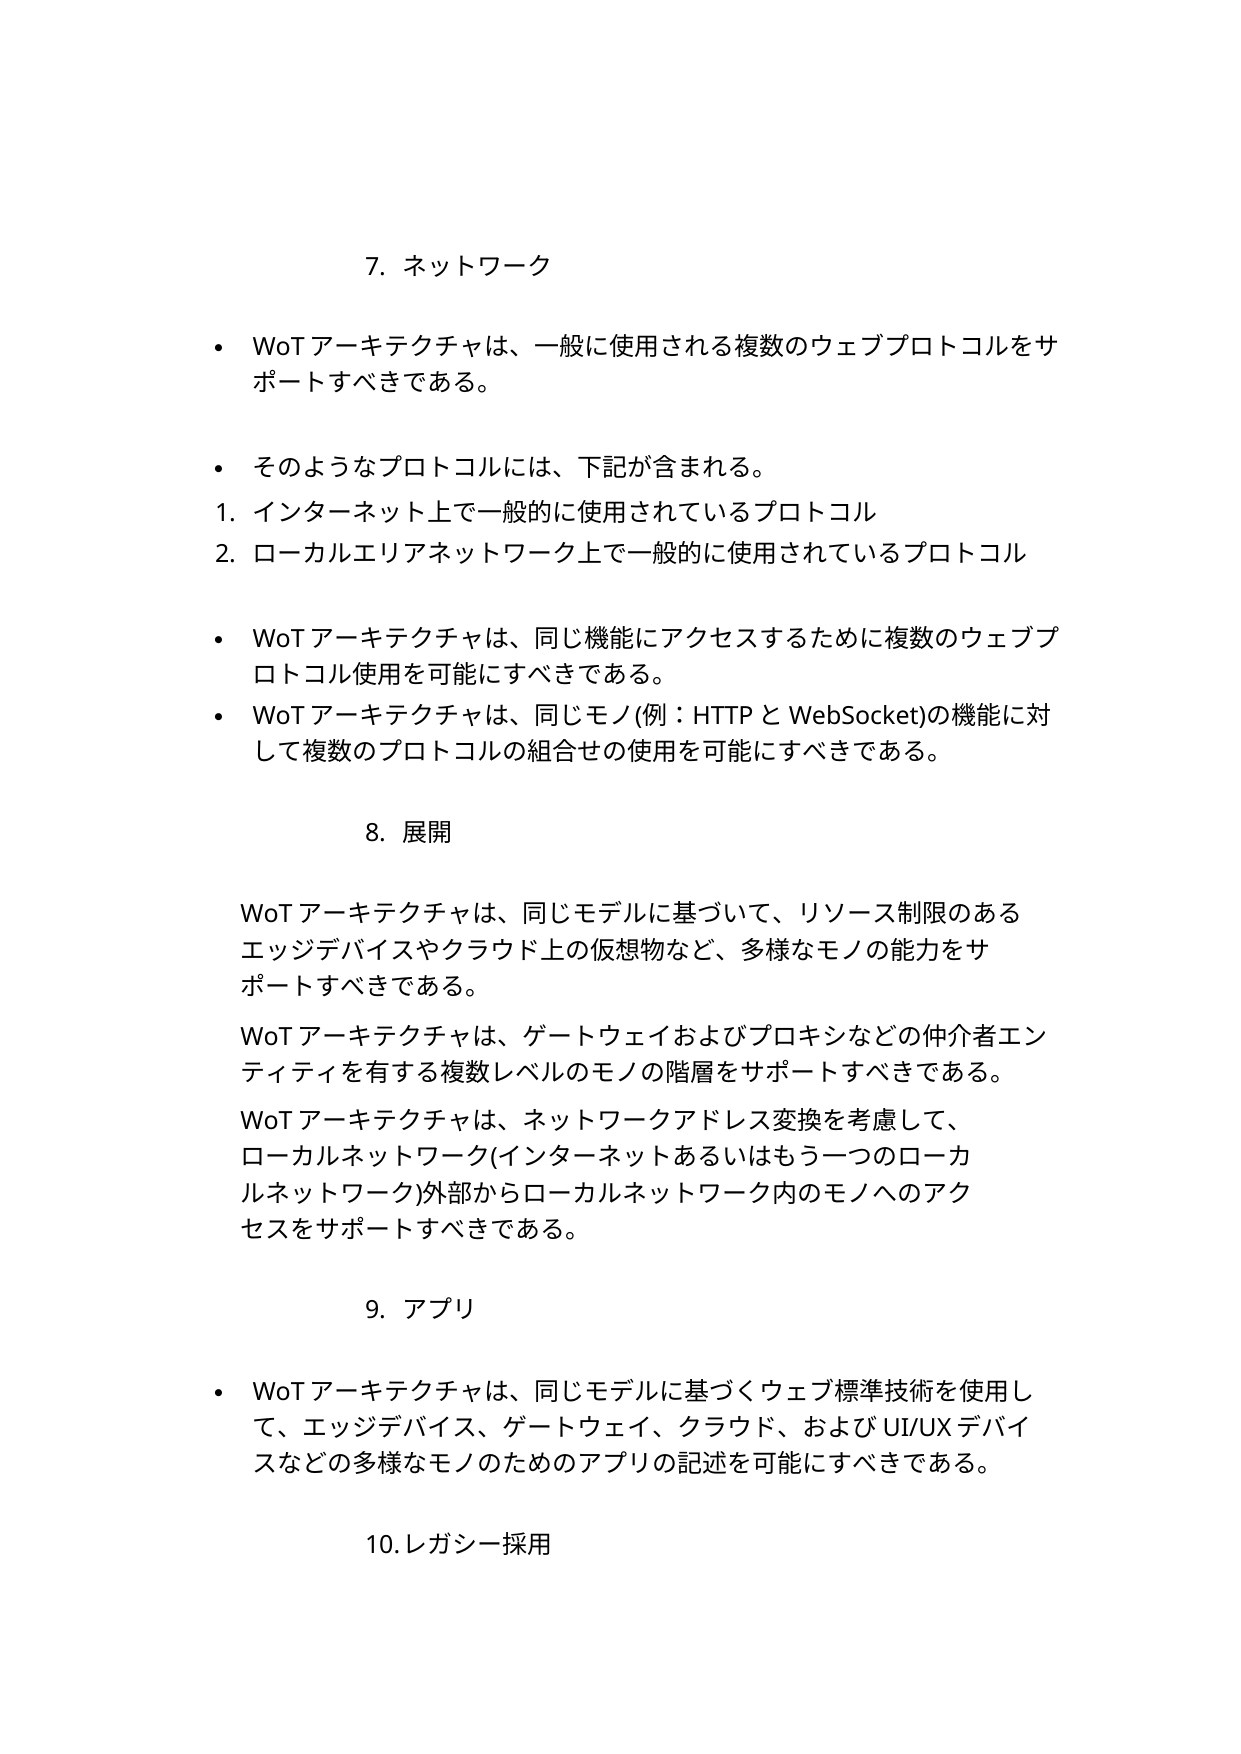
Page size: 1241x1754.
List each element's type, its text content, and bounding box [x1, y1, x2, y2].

text WoTアーキテクチャは、同じモデルに基づいて、リソース制限のあるエッジデバイスやクラウド上の仮想物など、多様なモノの能力をサポートすべきである。 [240, 894, 1024, 1003]
list ネットワーク [365, 246, 1063, 282]
list レガシー採用 [365, 1524, 1063, 1561]
list WoTアーキテクチャは、同じモデルに基づくウェブ標準技術を使用して、エッジデバイス、ゲートウェイ、クラウド、およびUI/UXデバイスなどの多様なモノのためのアプリの記述を可能にすべきである。 [215, 1371, 1048, 1480]
list アプリ [365, 1290, 1063, 1326]
list WoTアーキテクチャは、同じモノ(例：HTTPとWebSocket)の機能に対して複数のプロトコルの組合せの使用を可能にすべきである。 [215, 696, 1063, 768]
list ローカルエリアネットワーク上で一般的に使用されているプロトコル [215, 534, 1063, 570]
text WoTアーキテクチャは、ゲートウェイおよびプロキシなどの仲介者エンティティを有する複数レベルのモノの階層をサポートすべきである。 [240, 1016, 1063, 1089]
list WoTアーキテクチャは、一般に使用される複数のウェブプロトコルをサポートすべきである。 [215, 326, 1063, 399]
list 展開 [365, 812, 1063, 849]
list WoTアーキテクチャは、同じ機能にアクセスするために複数のウェブプロトコル使用を可能にすべきである。 [215, 618, 1063, 691]
list インターネット上で一般的に使用されているプロトコル [215, 492, 1063, 528]
text WoTアーキテクチャは、ネットワークアドレス変換を考慮して、ローカルネットワーク(インターネットあるいはもう一つのローカルネットワーク)外部からローカルネットワーク内のモノへのアクセスをサポートすべきである。 [240, 1101, 977, 1246]
list そのようなプロトコルには、下記が含まれる。 [215, 447, 1063, 483]
